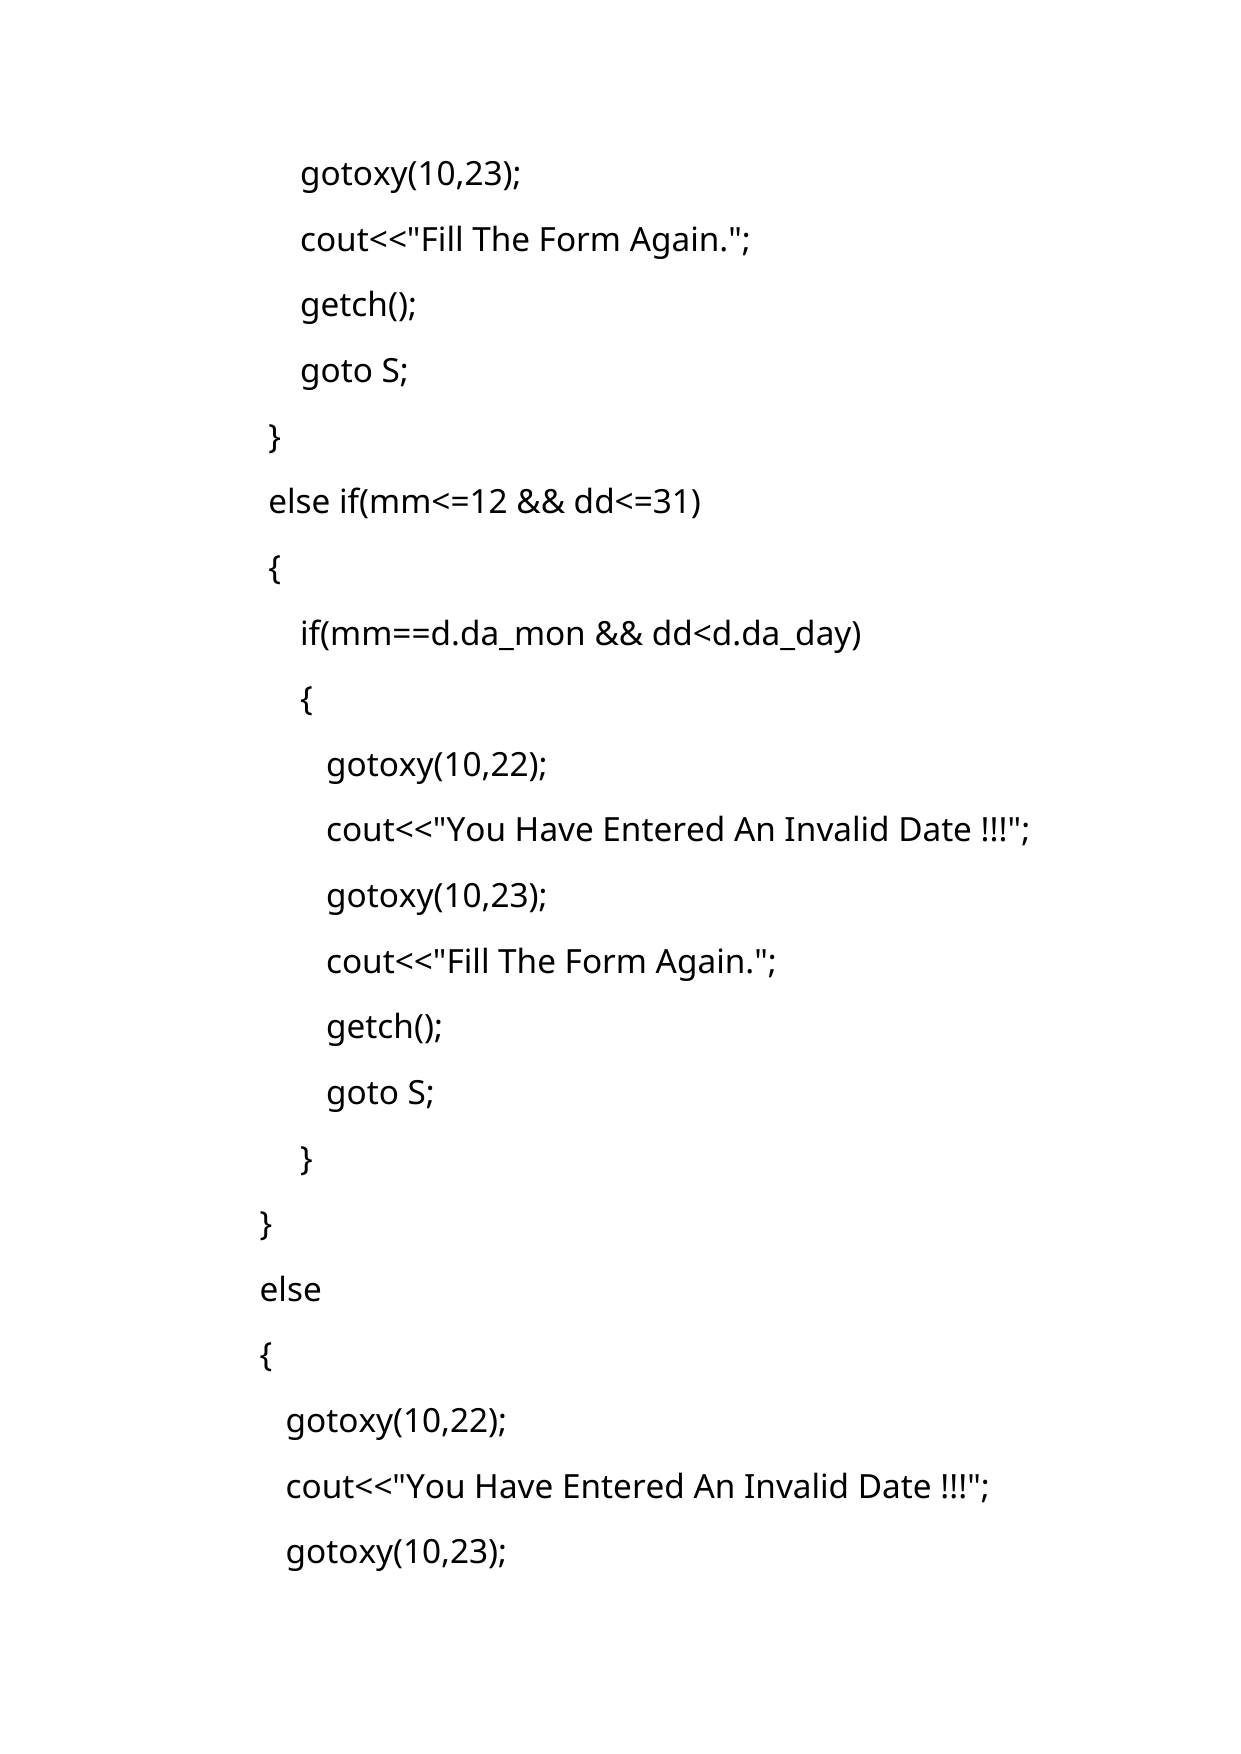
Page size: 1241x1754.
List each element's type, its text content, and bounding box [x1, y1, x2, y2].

text { [150, 544, 1090, 589]
text gotoxy(10,23); [150, 1528, 1090, 1573]
text goto S; [150, 1069, 1090, 1114]
text } [150, 1200, 1090, 1245]
text } [150, 1134, 1090, 1180]
text gotoxy(10,22); [150, 1397, 1090, 1442]
text { [150, 1331, 1090, 1377]
text cout<<"Fill The Form Again."; [150, 937, 1090, 983]
text getch(); [150, 281, 1090, 327]
text } [150, 412, 1090, 458]
text if(mm==d.da_mon && dd<d.da_day) [150, 609, 1090, 655]
text { [150, 675, 1090, 720]
text gotoxy(10,23); [150, 872, 1090, 917]
text cout<<"You Have Entered An Invalid Date !!!"; [150, 1462, 1090, 1508]
text else [150, 1266, 1090, 1311]
text goto S; [150, 347, 1090, 392]
text else if(mm<=12 && dd<=31) [150, 478, 1090, 523]
text cout<<"Fill The Form Again."; [150, 216, 1090, 261]
text gotoxy(10,23); [150, 150, 1090, 195]
text gotoxy(10,22); [150, 741, 1090, 786]
text getch(); [150, 1003, 1090, 1048]
text cout<<"You Have Entered An Invalid Date !!!"; [150, 806, 1090, 852]
